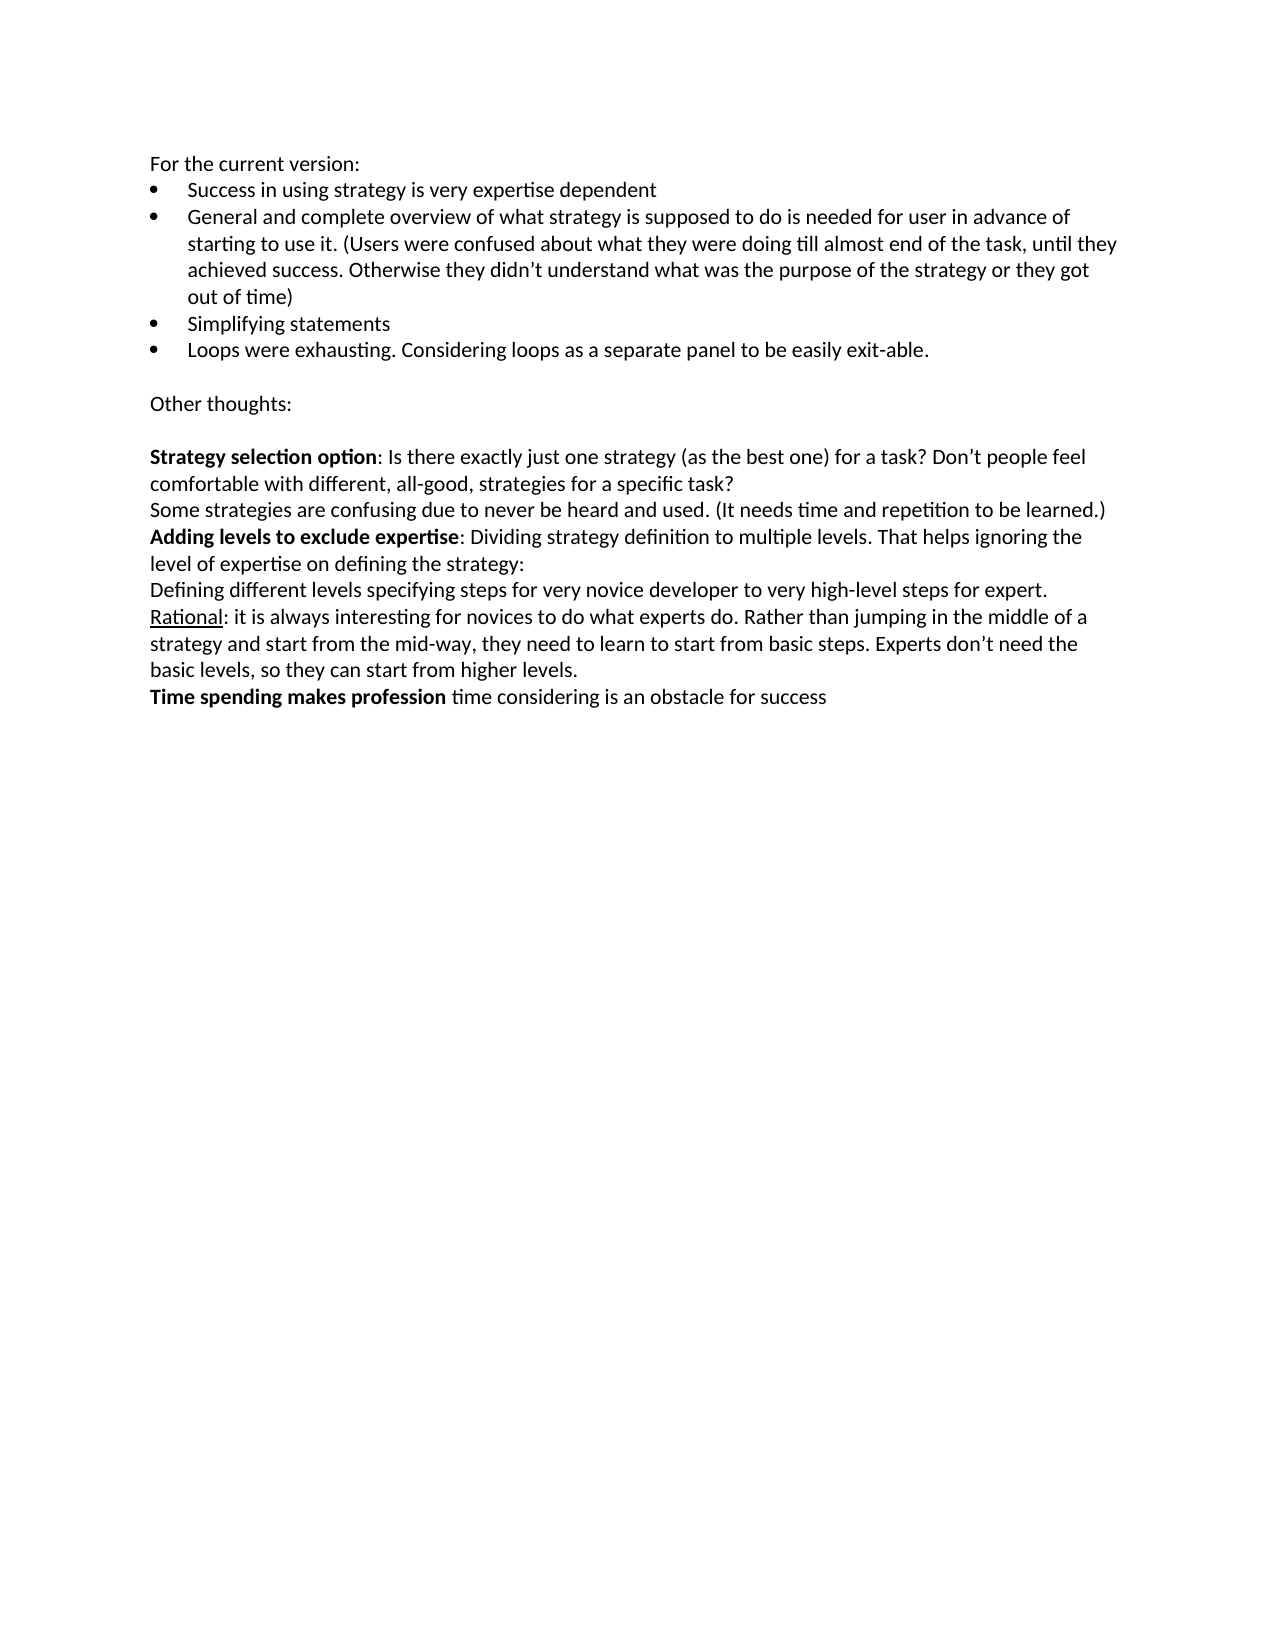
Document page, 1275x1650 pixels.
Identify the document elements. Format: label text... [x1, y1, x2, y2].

text Adding levels to exclude expertise: Dividing strategy definition to multiple levels. That helps ignoring the level of expertise on defining the strategy: [150, 523, 1125, 577]
text Some strategies are confusing due to never be heard and used. (It needs time and repetition to be learned.) [150, 497, 1125, 523]
list Loops were exhausting. Considering loops as a separate panel to be easily exit-able. [150, 337, 1125, 363]
text Rational: it is always interesting for novices to do what experts do. Rather than jumping in the middle of a strategy and start from the mid-way, they need to learn to start from basic steps. Experts don’t need the basic levels, so they can start from higher levels. [150, 603, 1125, 683]
text Other thoughts: [150, 390, 1125, 417]
list Success in using strategy is very expertise dependent [150, 177, 1125, 203]
list Simplifying statements [150, 310, 1125, 337]
text Strategy selection option: Is there exactly just one strategy (as the best one) for a task? Don’t people feel comfortable with different, all-good, strategies for a specific task? [150, 443, 1125, 497]
text For the current version: [150, 150, 1125, 177]
list General and complete overview of what strategy is supposed to do is needed for user in advance of starting to use it. (Users were confused about what they were doing till almost end of the task, until they achieved success. Otherwise they didn’t understand what was the purpose of the strategy or they got out of time) [150, 203, 1125, 310]
text Time spending makes profession time considering is an obstacle for success [150, 683, 1125, 710]
text Defining different levels specifying steps for very novice developer to very high-level steps for expert. [150, 577, 1125, 603]
